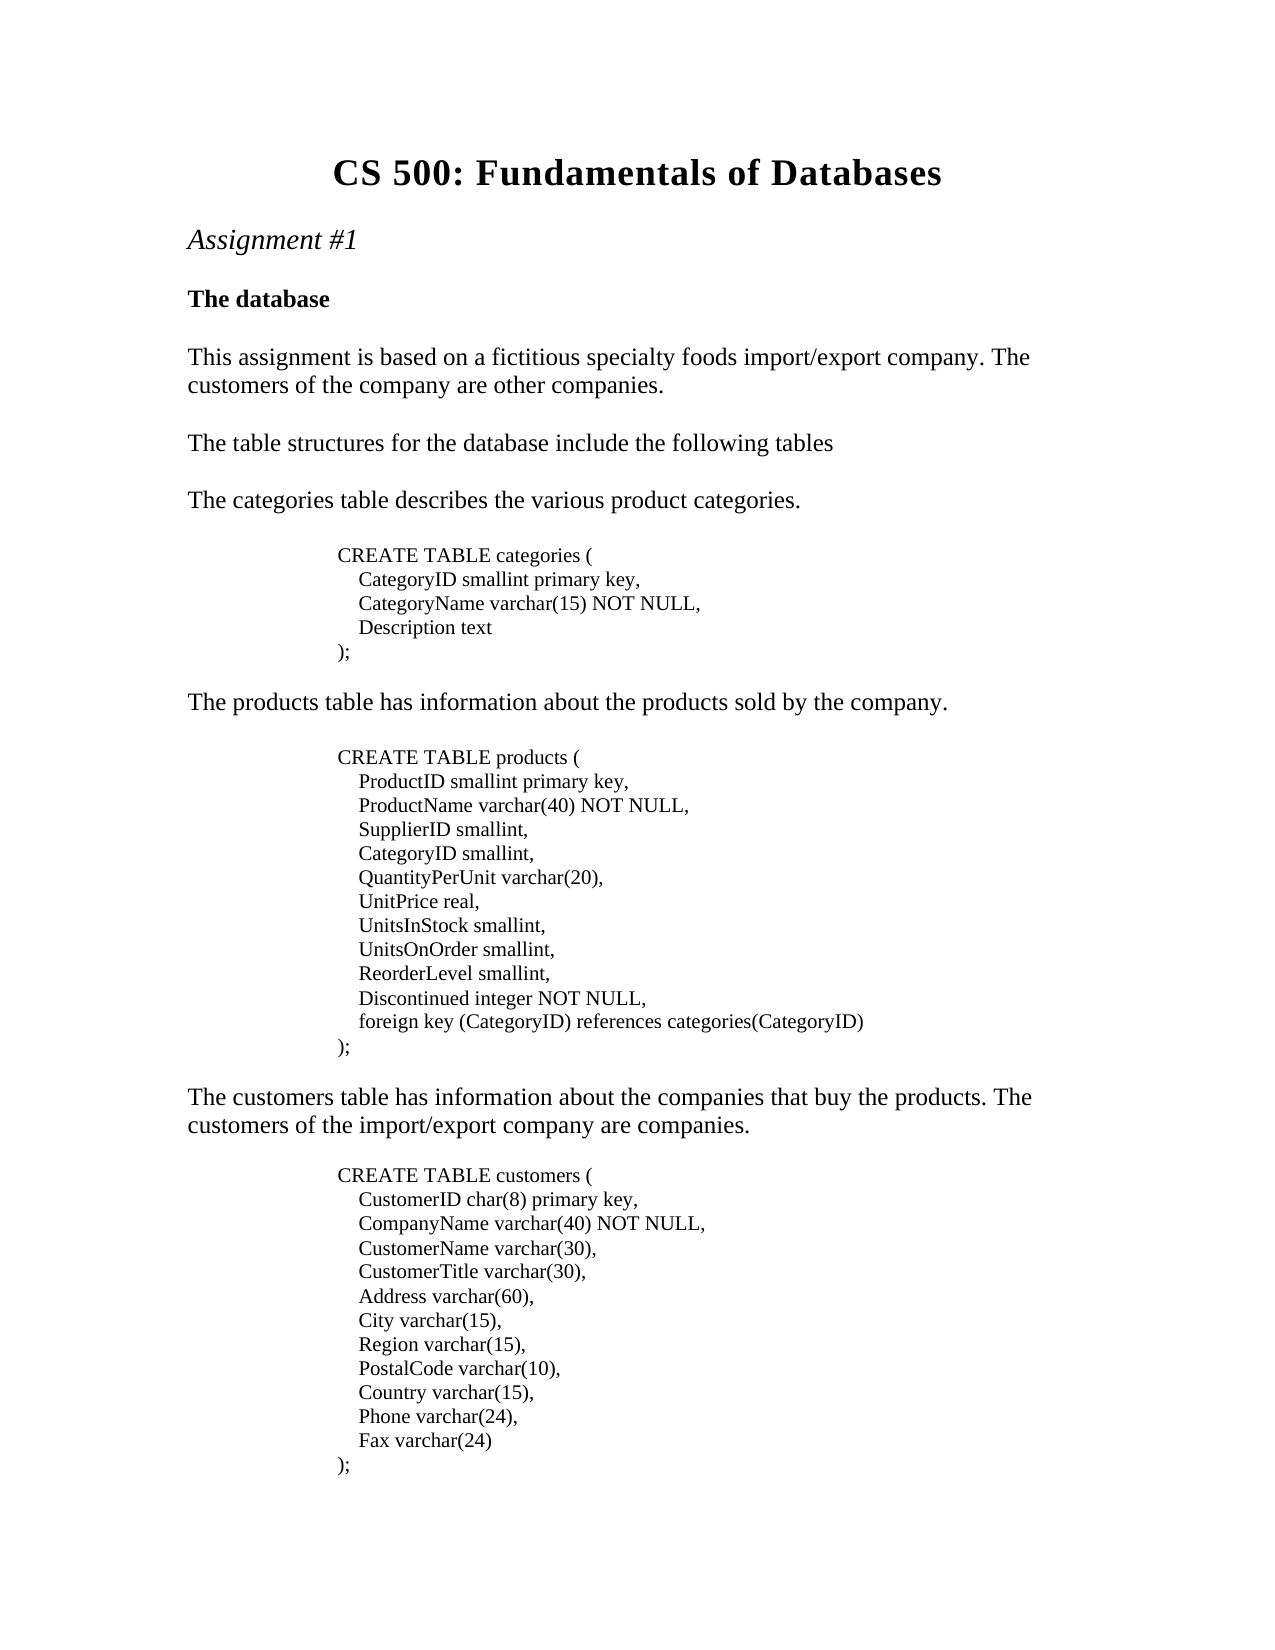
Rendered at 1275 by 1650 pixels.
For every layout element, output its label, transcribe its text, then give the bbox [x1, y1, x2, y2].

text The table structures for the database include the following tables [187, 428, 1087, 457]
text ); [337, 639, 1087, 663]
text The customers table has information about the companies that buy the products. The customers of the import/export company are companies. [187, 1082, 1087, 1139]
text UnitPrice real, [337, 889, 1087, 913]
text The database [187, 284, 1087, 313]
text The categories table describes the various product categories. [187, 485, 1087, 514]
text Discontinued integer NOT NULL, [337, 985, 1087, 1009]
text QuantityPerUnit varchar(20), [337, 865, 1087, 889]
text ProductName varchar(40) NOT NULL, [337, 793, 1087, 817]
text Country varchar(15), [337, 1380, 1087, 1404]
text CustomerID char(8) primary key, [337, 1187, 1087, 1211]
text The products table has information about the products sold by the company. [187, 687, 1087, 716]
text This assignment is based on a fictitious specialty foods import/export company. The customers of the company are other companies. [187, 342, 1087, 399]
text CustomerName varchar(30), [337, 1235, 1087, 1259]
text Assignment #1 [187, 222, 1087, 255]
text UnitsInStock smallint, [337, 913, 1087, 937]
text foreign key (CategoryID) references categories(CategoryID) [337, 1009, 1087, 1033]
text Description text [337, 615, 1087, 639]
text Address varchar(60), [337, 1283, 1087, 1308]
text Fax varchar(24) [337, 1428, 1087, 1452]
text CategoryID smallint, [337, 841, 1087, 865]
text CREATE TABLE customers ( [337, 1163, 1087, 1187]
text UnitsOnOrder smallint, [337, 937, 1087, 961]
text ); [337, 1033, 1087, 1058]
text CustomerTitle varchar(30), [337, 1259, 1087, 1283]
text CategoryName varchar(15) NOT NULL, [337, 591, 1087, 615]
text Phone varchar(24), [337, 1404, 1087, 1428]
text CategoryID smallint primary key, [337, 567, 1087, 591]
text ReorderLevel smallint, [337, 961, 1087, 985]
text CompanyName varchar(40) NOT NULL, [337, 1211, 1087, 1235]
text City varchar(15), [337, 1308, 1087, 1332]
text ); [337, 1452, 1087, 1476]
text SupplierID smallint, [337, 817, 1087, 841]
text CREATE TABLE categories ( [337, 543, 1087, 567]
text ProductID smallint primary key, [337, 769, 1087, 793]
text Region varchar(15), [337, 1332, 1087, 1356]
subtitle CS 500: Fundamentals of Databases [187, 150, 1087, 193]
text PostalCode varchar(10), [337, 1356, 1087, 1380]
text CREATE TABLE products ( [337, 745, 1087, 769]
